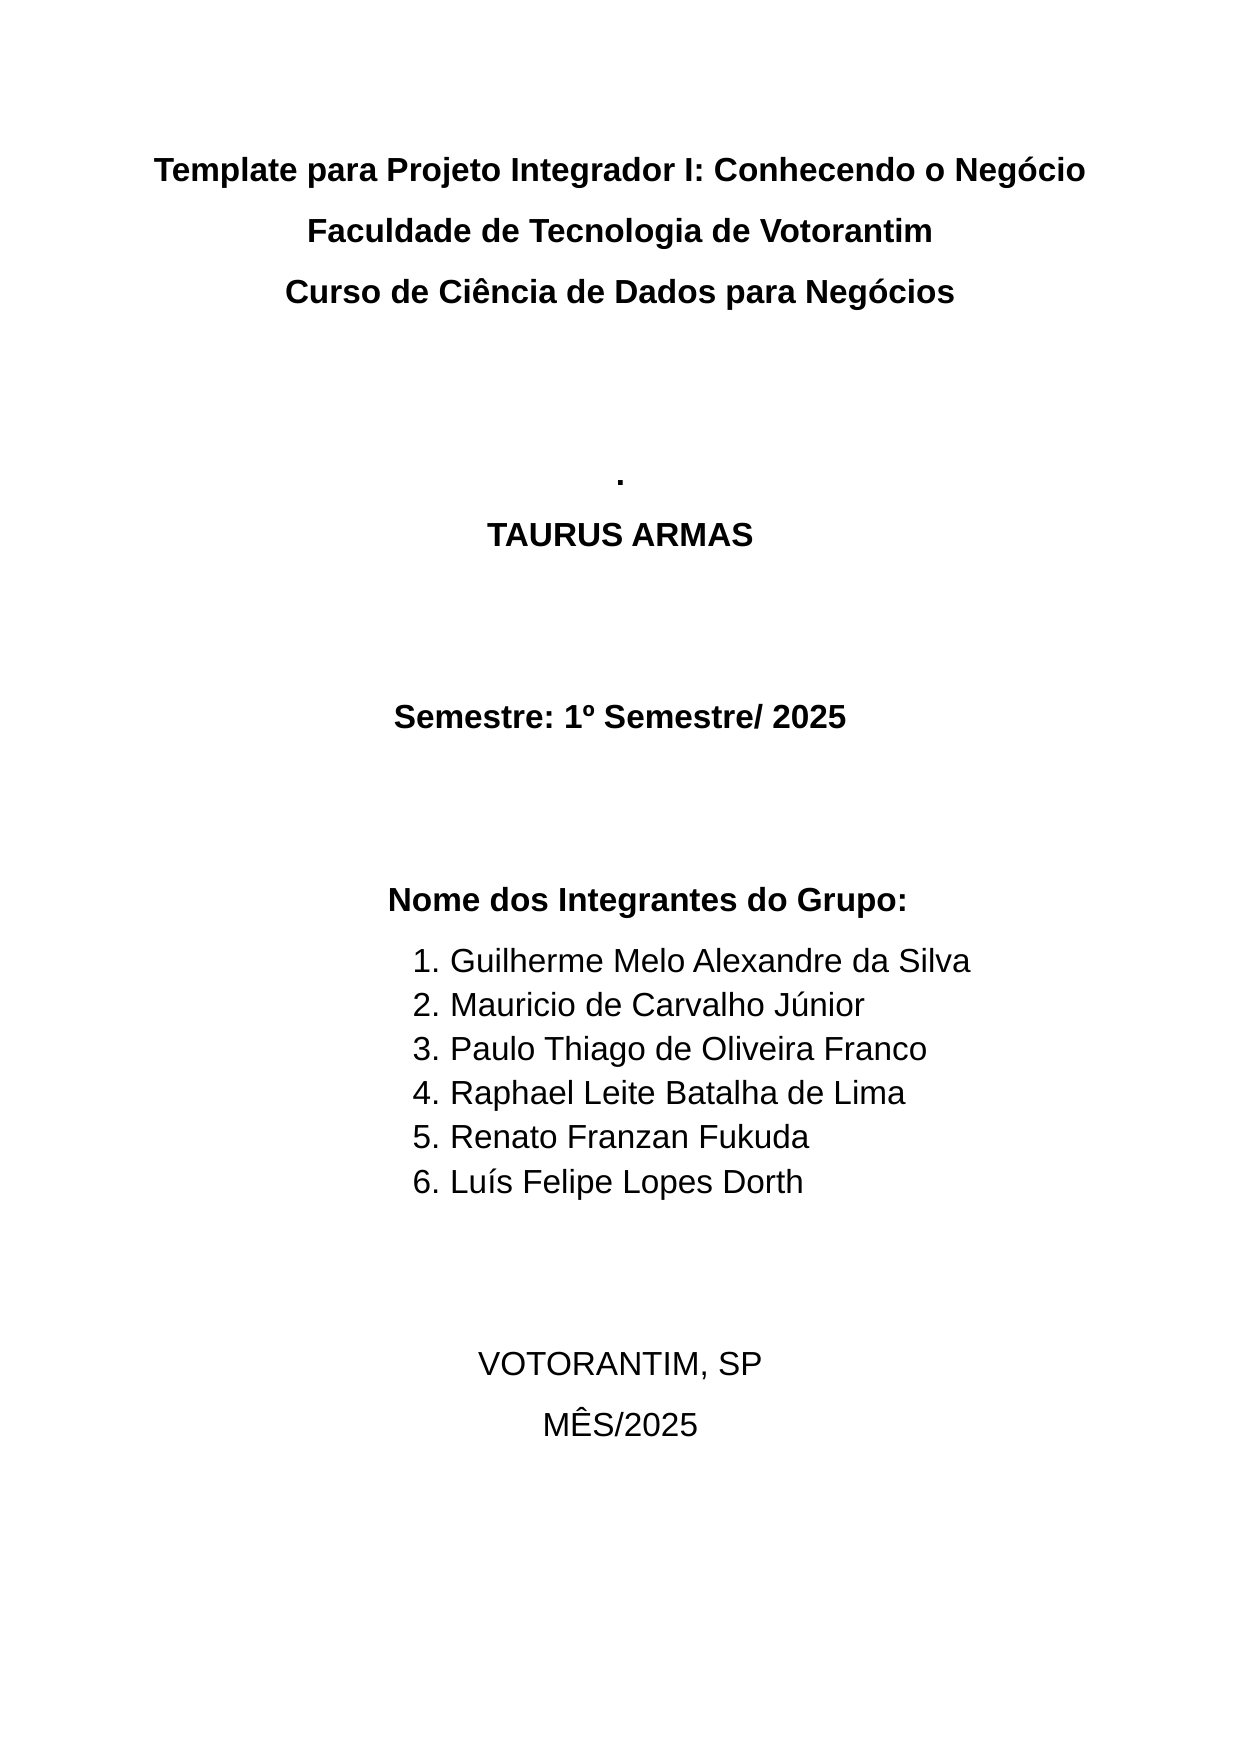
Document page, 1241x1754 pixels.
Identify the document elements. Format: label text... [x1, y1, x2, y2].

list Luís Felipe Lopes Dorth [412, 1162, 1128, 1200]
list Guilherme Melo Alexandre da Silva [412, 941, 1128, 979]
text VOTORANTIM, SP [112, 1344, 1128, 1383]
text MÊS/2025 [112, 1405, 1128, 1443]
list Mauricio de Carvalho Júnior [412, 985, 1128, 1023]
list Raphael Leite Batalha de Lima [412, 1073, 1128, 1112]
list Renato Franzan Fukuda [412, 1117, 1128, 1156]
text TAURUS ARMAS [112, 515, 1128, 553]
text . [112, 454, 1128, 493]
text Template para Projeto Integrador I: Conhecendo o Negócio [112, 150, 1128, 188]
text Faculdade de Tecnologia de Votorantim [112, 211, 1128, 249]
text Semestre: 1º Semestre/ 2025 [112, 697, 1128, 736]
text Nome dos Integrantes do Grupo: [112, 880, 1128, 918]
text Curso de Ciência de Dados para Negócios [112, 272, 1128, 310]
list Paulo Thiago de Oliveira Franco [412, 1029, 1128, 1068]
